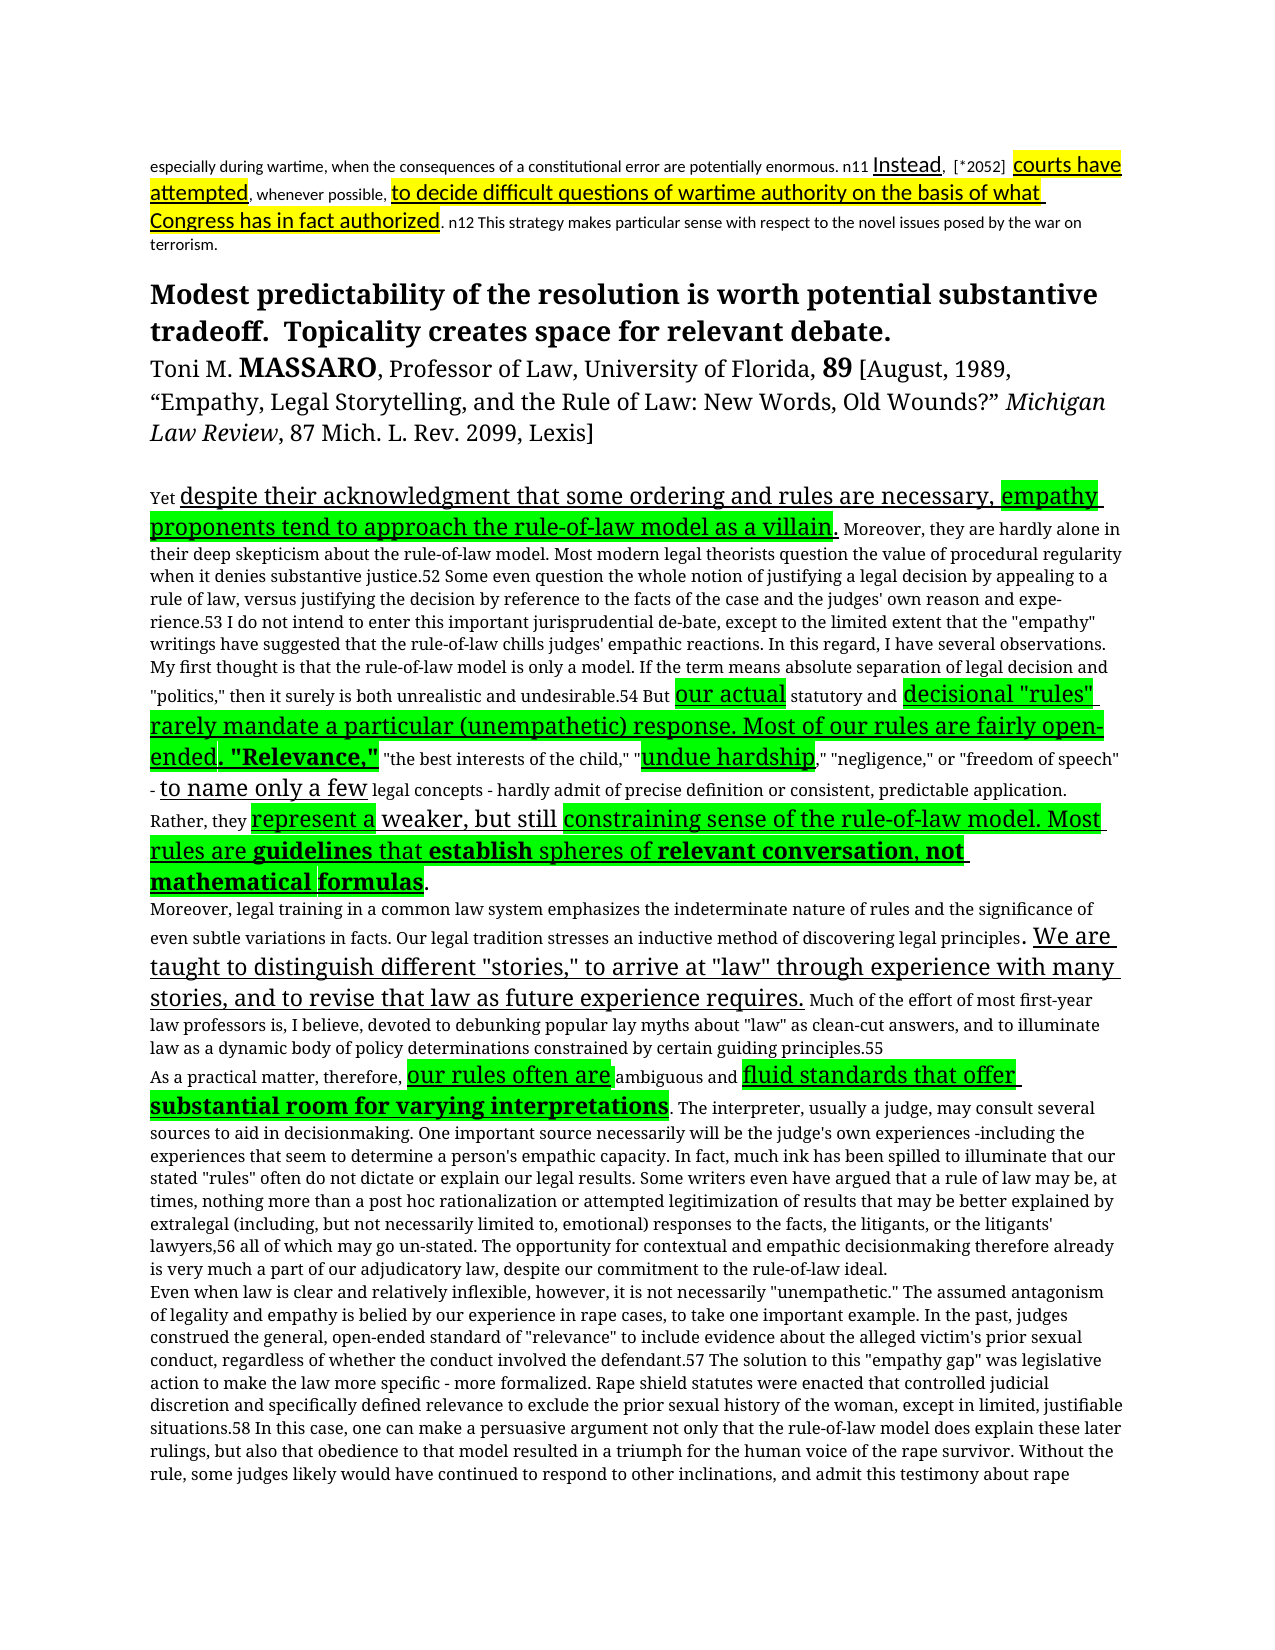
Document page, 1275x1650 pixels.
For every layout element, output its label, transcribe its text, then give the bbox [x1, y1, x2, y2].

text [150, 1280, 1125, 1485]
text Moreover, legal training in a common law system emphasizes the indeterminate nature of rules and the significance of even subtle variations in facts. Our legal tradition stresses an inductive method of discovering legal principles. We are taught to distinguish different "stories," to arrive at "law" through experience with many stories, and to revise that law as future experience requires. Much of the effort of most first-year law professors is, I believe, devoted to debunking popular lay myths about "law" as clean-cut answers, and to illuminate law as a dynamic body of policy determinations constrained by certain guiding principles.55 [150, 897, 1125, 1059]
text As a practical matter, therefore, our rules often are ambiguous and fluid standards that offer substantial room for varying interpretations. The interpreter, usually a judge, may consult several sources to aid in decisionmaking. One important source necessarily will be the judge's own experiences -including the experiences that seem to determine a person's empathic capacity. In fact, much ink has been spilled to illuminate that our stated "rules" often do not dictate or explain our legal results. Some writers even have argued that a rule of law may be, at times, nothing more than a post hoc rationalization or attempted legitimization of results that may be better explained by extralegal (including, but not necessarily limited to, emotional) responses to the facts, the litigants, or the litigants' lawyers,56 all of which may go un-stated. The opportunity for contextual and empathic decisionmaking therefore already is very much a part of our adjudicatory law, despite our commitment to the rule-of-law ideal. [150, 1059, 1125, 1280]
text Toni M. MASSARO, Professor of Law, University of Florida, 89 [August, 1989, “Empathy, Legal Storytelling, and the Rule of Law: New Words, Old Wounds?” Michigan Law Review, 87 Mich. L. Rev. 2099, Lexis] [150, 349, 1125, 448]
text My first thought is that the rule-of-law model is only a model. If the term means absolute separation of legal decision and "politics," then it surely is both unrealistic and undesirable.54 But our actual statutory and decisional "rules" rarely mandate a particular (unempathetic) response. Most of our rules are fairly open-ended. "Relevance," "the best interests of the child," "undue hardship," "negligence," or "freedom of speech" - to name only a few legal concepts - hardly admit of precise definition or consistent, predictable application. Rather, they represent a weaker, but still constraining sense of the rule-of-law model. Most rules are guidelines that establish spheres of relevant conversation, not mathematical formulas. [150, 656, 1125, 897]
text Yet despite their acknowledgment that some ordering and rules are necessary, empathy proponents tend to approach the rule-of-law model as a villain. Moreover, they are hardly alone in their deep skepticism about the rule-of-law model. Most modern legal theorists question the value of procedural regularity when it denies substantive justice.52 Some even question the whole notion of justifying a legal decision by appealing to a rule of law, versus justifying the decision by reference to the facts of the case and the judges' own reason and expe-rience.53 I do not intend to enter this important jurisprudential de-bate, except to the limited extent that the "empathy" writings have suggested that the rule-of-law chills judges' empathic reactions. In this regard, I have several observations. [150, 479, 1125, 656]
text Modest predictability of the resolution is worth potential substantive tradeoff. Topicality creates space for relevant debate. [150, 275, 1125, 349]
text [150, 150, 1125, 254]
